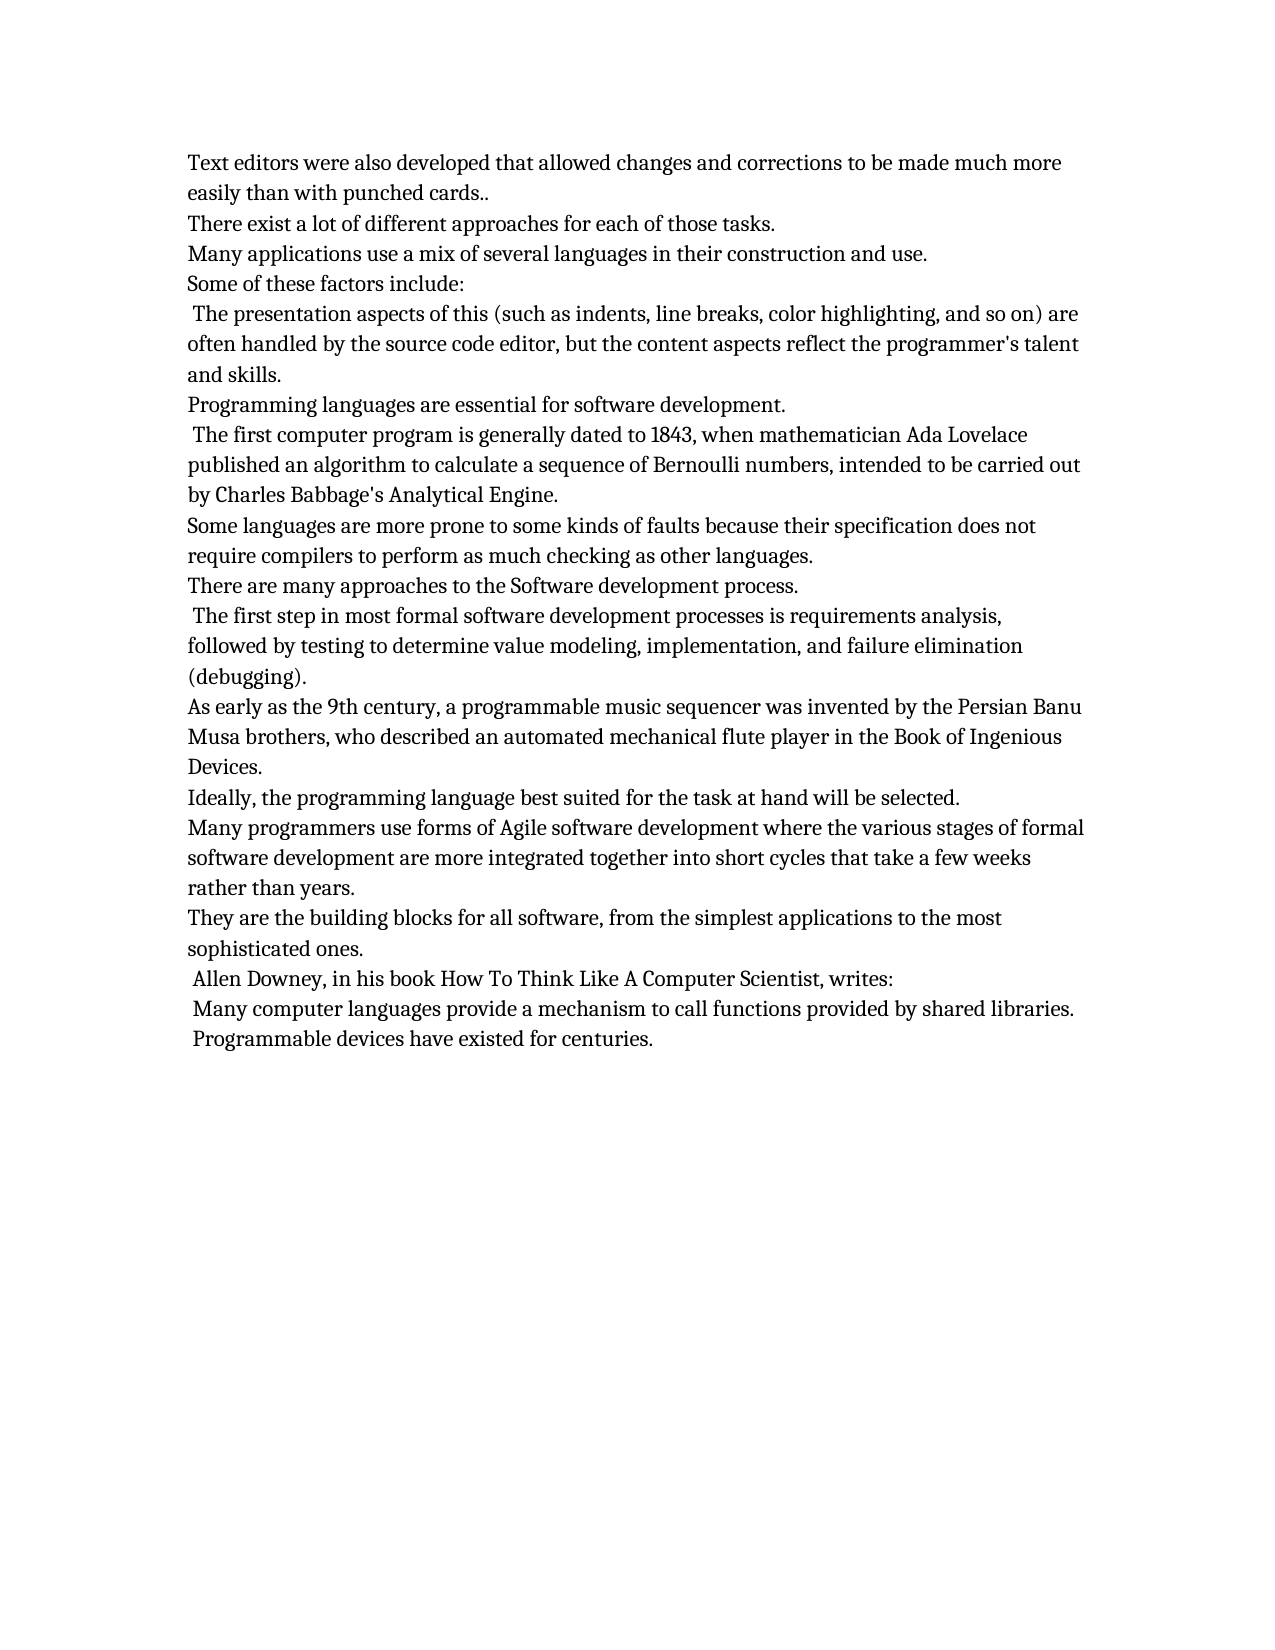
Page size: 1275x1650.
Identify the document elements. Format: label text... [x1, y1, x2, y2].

text Text editors were also developed that allowed changes and corrections to be made much more easily than with punched cards.. There exist a lot of different approaches for each of those tasks. Many applications use a mix of several languages in their construction and use. Some of these factors include: The presentation aspects of this (such as indents, line breaks, color highlighting, and so on) are often handled by the source code editor, but the content aspects reflect the programmer's talent and skills. Programming languages are essential for software development. The first computer program is generally dated to 1843, when mathematician Ada Lovelace published an algorithm to calculate a sequence of Bernoulli numbers, intended to be carried out by Charles Babbage's Analytical Engine. Some languages are more prone to some kinds of faults because their specification does not require compilers to perform as much checking as other languages. There are many approaches to the Software development process. The first step in most formal software development processes is requirements analysis, followed by testing to determine value modeling, implementation, and failure elimination (debugging). As early as the 9th century, a programmable music sequencer was invented by the Persian Banu Musa brothers, who described an automated mechanical flute player in the Book of Ingenious Devices. Ideally, the programming language best suited for the task at hand will be selected. Many programmers use forms of Agile software development where the various stages of formal software development are more integrated together into short cycles that take a few weeks rather than years. They are the building blocks for all software, from the simplest applications to the most sophisticated ones. Allen Downey, in his book How To Think Like A Computer Scientist, writes: Many computer languages provide a mechanism to call functions provided by shared libraries. Programmable devices have existed for centuries. [187, 150, 1087, 1052]
